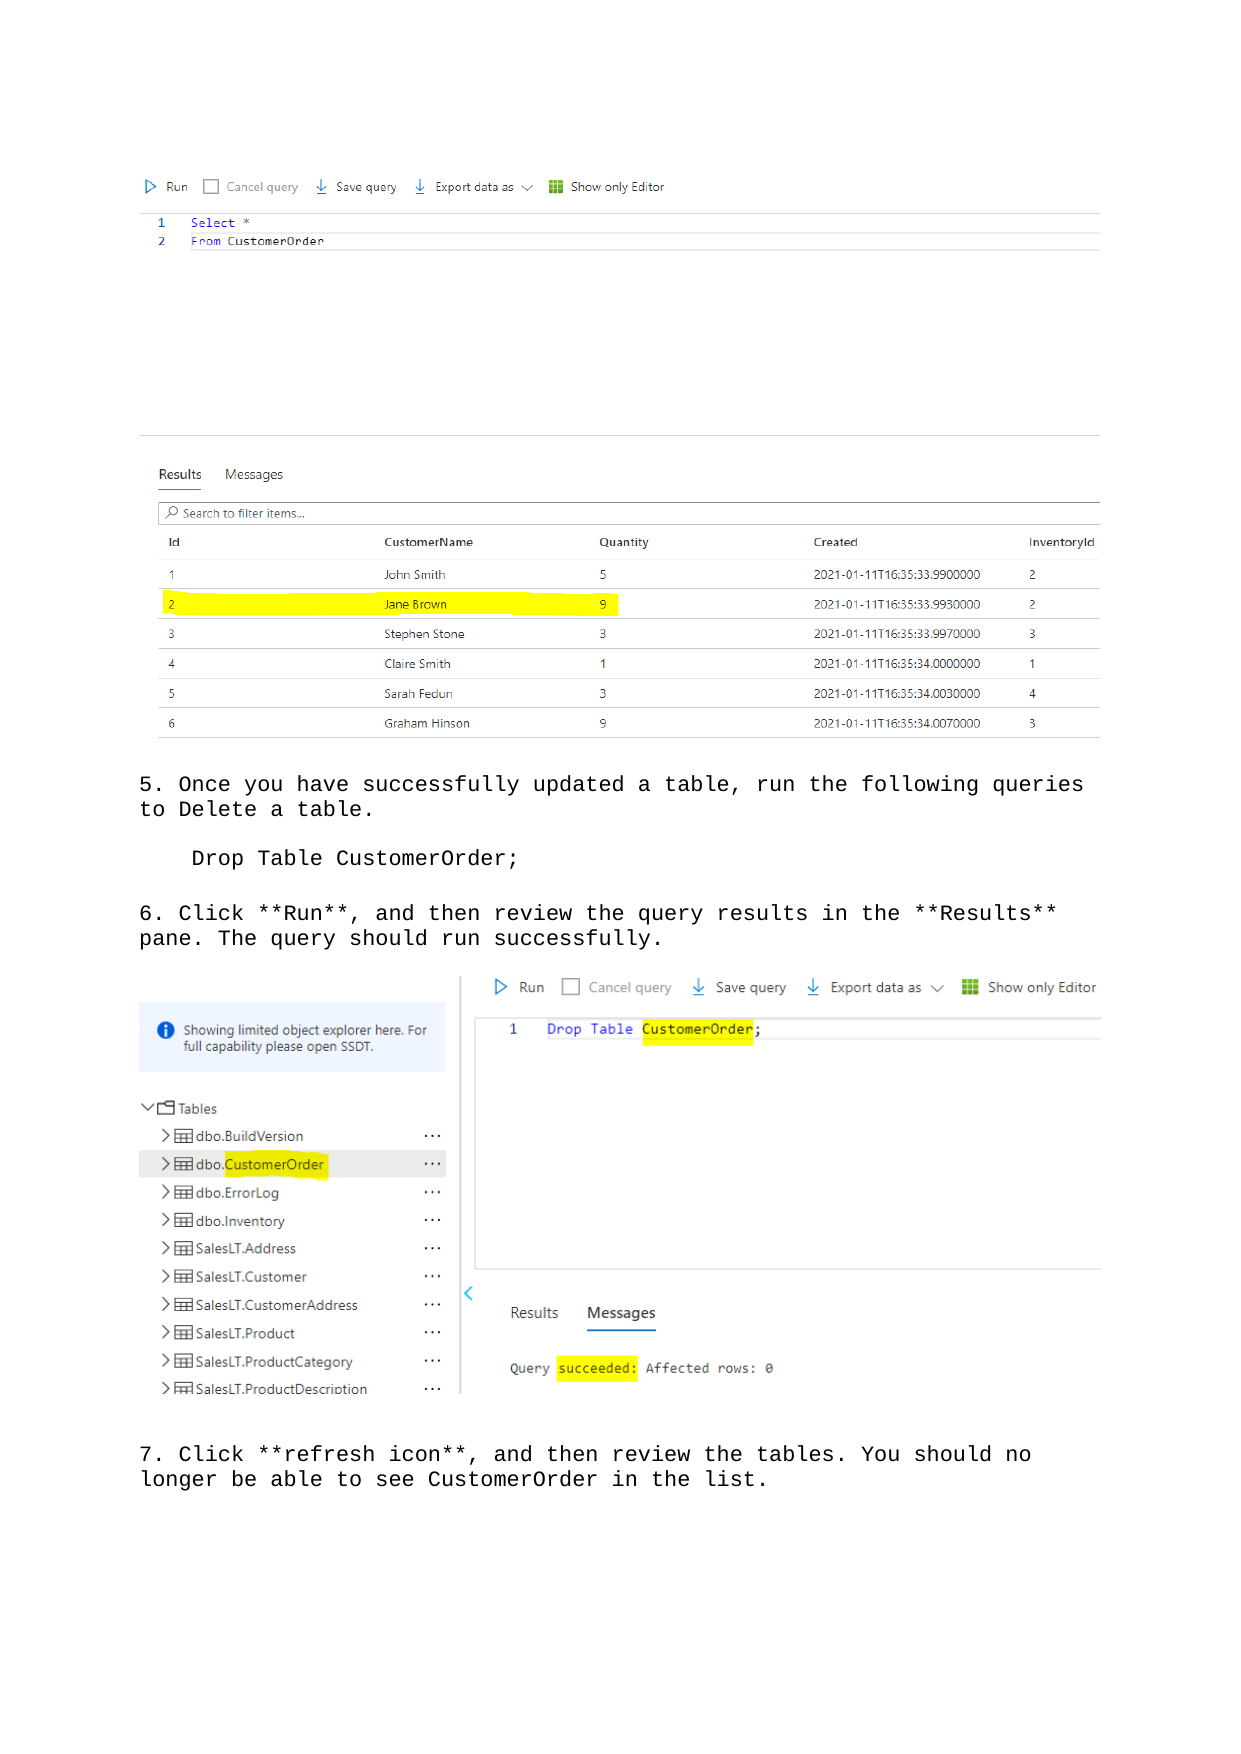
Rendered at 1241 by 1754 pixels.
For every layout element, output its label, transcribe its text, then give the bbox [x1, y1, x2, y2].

text 5. Once you have successfully updated a table, run the following queries to Delete a table. [139, 773, 1101, 823]
text Drop Table CustomerOrder; [139, 847, 1101, 872]
picture [138, 174, 1100, 749]
text 7. Click **refresh icon**, and then review the tables. You should no longer be able to see CustomerOrder in the list. [139, 1443, 1101, 1493]
picture [138, 976, 1102, 1394]
text 6. Click **Run**, and then review the query results in the **Results** pane. The query should run successfully. [139, 902, 1101, 952]
